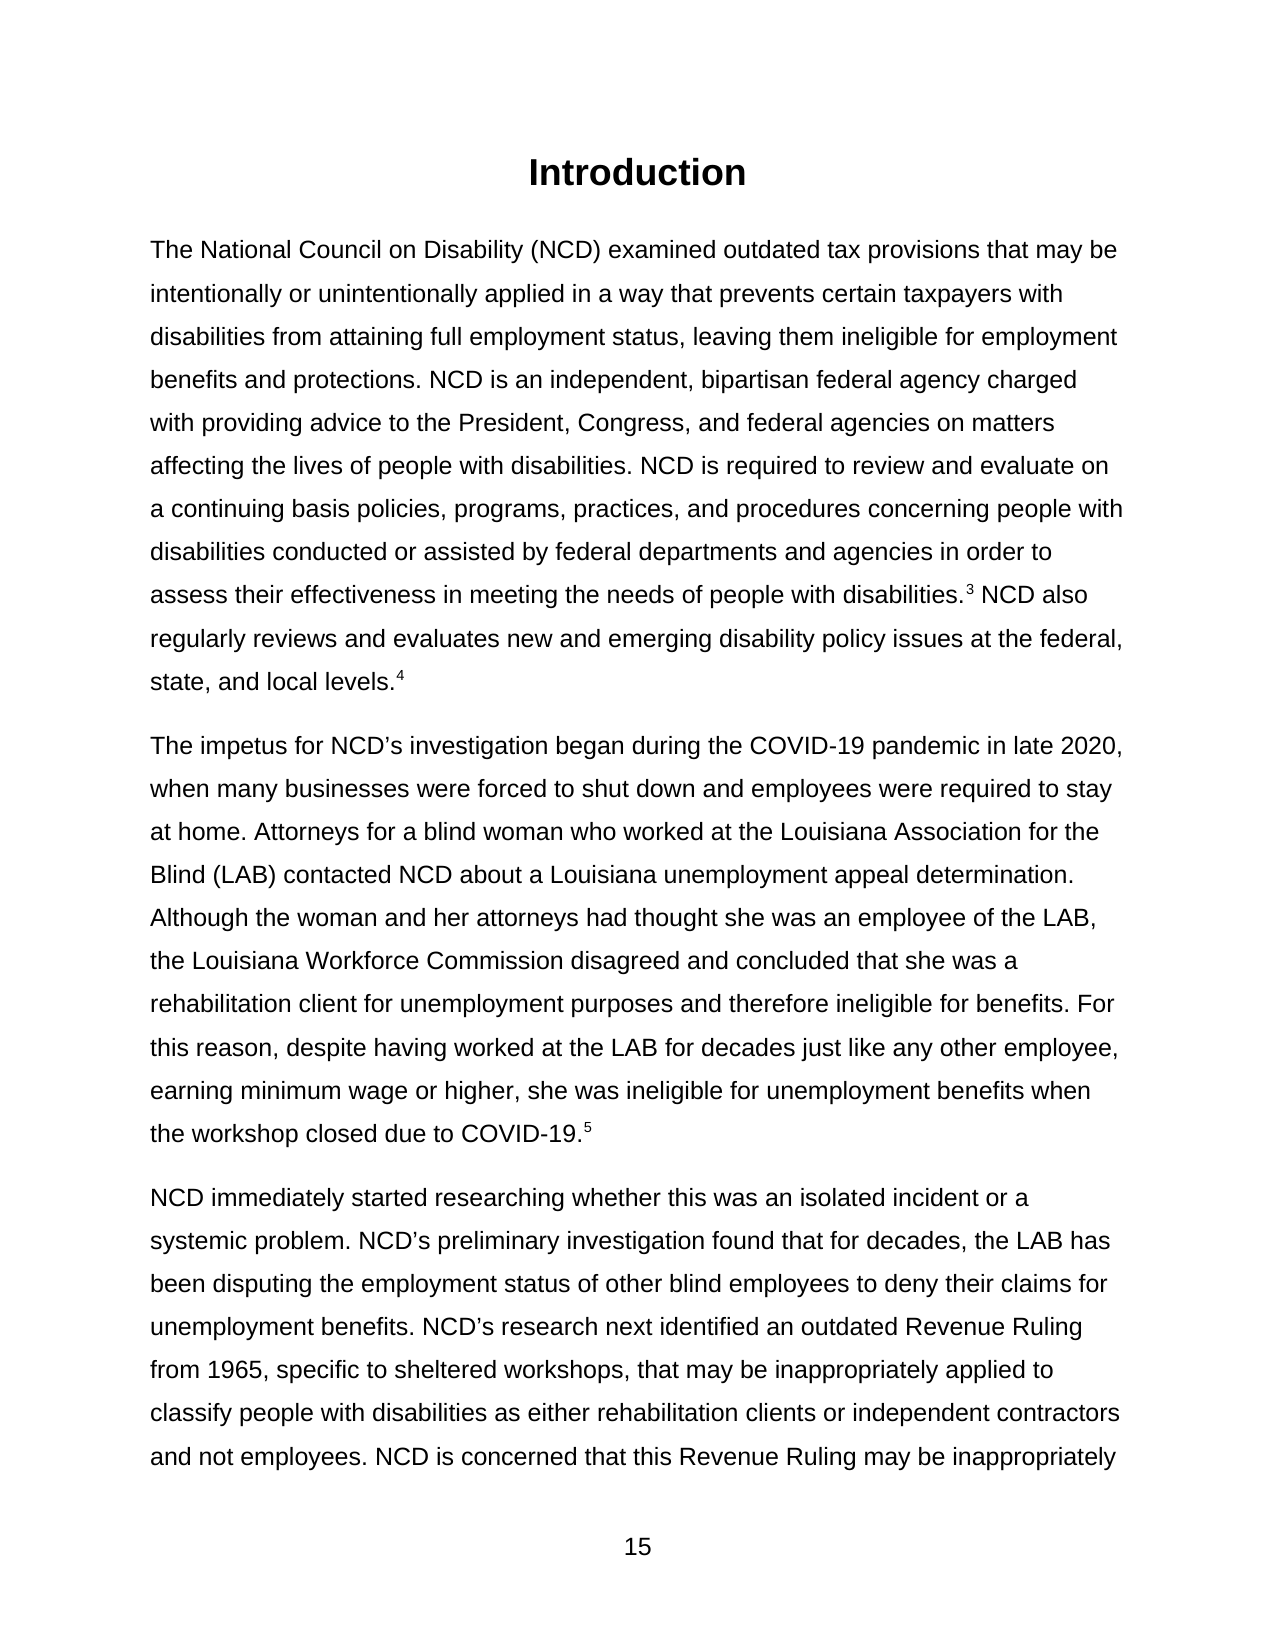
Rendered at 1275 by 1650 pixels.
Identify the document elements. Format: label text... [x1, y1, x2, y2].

subtitle Introduction [150, 150, 1125, 193]
text The impetus for NCD’s investigation began during the COVID-19 pandemic in late 2020, when many businesses were forced to shut down and employees were required to stay at home. Attorneys for a blind woman who worked at the Louisiana Association for the Blind (LAB) contacted NCD about a Louisiana unemployment appeal determination. Although the woman and her attorneys had thought she was an employee of the LAB, the Louisiana Workforce Commission disagreed and concluded that she was a rehabilitation client for unemployment purposes and therefore ineligible for benefits. For this reason, despite having worked at the LAB for decades just like any other employee, earning minimum wage or higher, she was ineligible for unemployment benefits when the workshop closed due to COVID-19. [150, 731, 1125, 1148]
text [150, 1183, 1125, 1470]
text The National Council on Disability (NCD) examined outdated tax provisions that may be intentionally or unintentionally applied in a way that prevents certain taxpayers with disabilities from attaining full employment status, leaving them ineligible for employment benefits and protections. NCD is an independent, bipartisan federal agency charged with providing advice to the President, Congress, and federal agencies on matters affecting the lives of people with disabilities. NCD is required to review and evaluate on a continuing basis policies, programs, practices, and procedures concerning people with disabilities conducted or assisted by federal departments and agencies in order to assess their effectiveness in meeting the needs of people with disabilities. NCD also regularly reviews and evaluates new and emerging disability policy issues at the federal, state, and local levels. [150, 236, 1125, 696]
